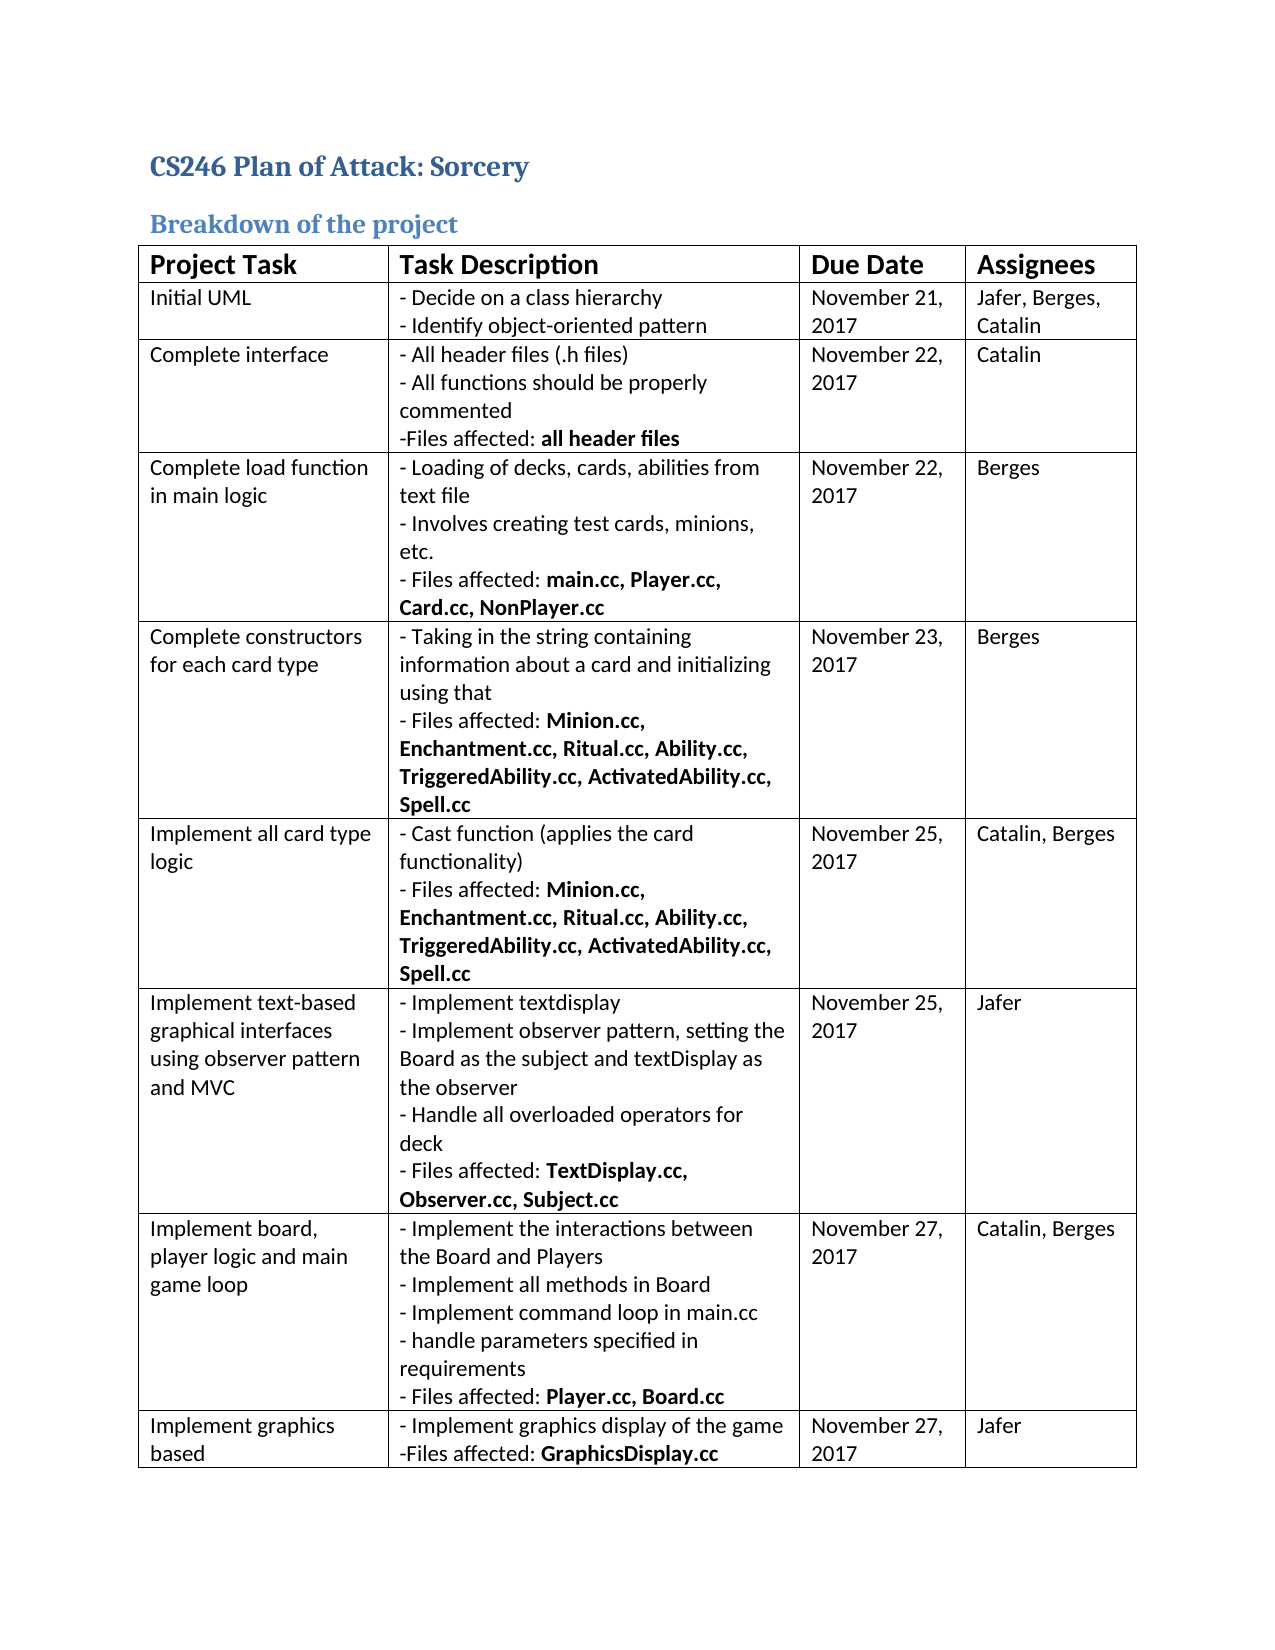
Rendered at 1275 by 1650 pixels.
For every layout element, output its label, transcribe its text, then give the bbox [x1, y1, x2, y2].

table_cell Implement board, player logic and main game loop [139, 1214, 388, 1410]
table_cell Catalin, Berges [966, 819, 1136, 987]
table_cell Jafer [966, 1411, 1136, 1467]
table_cell Berges [966, 622, 1136, 818]
table_cell Complete interface [139, 340, 388, 452]
table_cell Complete constructors for each card type [139, 622, 388, 818]
table_cell November 21, 2017 [800, 283, 965, 339]
table_cell Implement text-based graphical interfaces using observer pattern and MVC [139, 989, 388, 1213]
table_cell November 22, 2017 [800, 340, 965, 452]
table_header Assignees [966, 246, 1136, 282]
table_cell - Decide on a class hierarchy - Identify object-oriented pattern [389, 283, 799, 339]
table_cell Initial UML [139, 283, 388, 339]
table_cell Implement graphics based [139, 1411, 388, 1467]
subtitle Breakdown of the project [150, 209, 1125, 241]
table_cell Jafer, Berges, Catalin [966, 283, 1136, 339]
table_header Task Description [389, 246, 799, 282]
table_cell Implement all card type logic [139, 819, 388, 987]
table_cell Jafer [966, 989, 1136, 1213]
table_cell November 27, 2017 [800, 1214, 965, 1410]
table_cell November 25, 2017 [800, 819, 965, 987]
table_cell Berges [966, 453, 1136, 621]
subtitle CS246 Plan of Attack: Sorcery [150, 150, 1125, 183]
table_cell - Loading of decks, cards, abilities from text file - Involves creating test cards, minions, etc. - Files affected: main.cc, Player.cc, Card.cc, NonPlayer.cc [389, 453, 799, 621]
table_cell November 25, 2017 [800, 989, 965, 1213]
table_cell Complete load function in main logic [139, 453, 388, 621]
table_cell - Implement graphics display of the game -Files affected: GraphicsDisplay.cc [389, 1411, 799, 1467]
table_cell Catalin [966, 340, 1136, 452]
table_cell - Taking in the string containing information about a card and initializing using that - Files affected: Minion.cc, Enchantment.cc, Ritual.cc, Ability.cc, TriggeredAbility.cc, ActivatedAbility.cc, Spell.cc [389, 622, 799, 818]
table_cell November 27, 2017 [800, 1411, 965, 1467]
table_cell - Implement the interactions between the Board and Players - Implement all methods in Board - Implement command loop in main.cc - handle parameters specified in requirements - Files affected: Player.cc, Board.cc [389, 1214, 799, 1410]
table_cell - Cast function (applies the card functionality) - Files affected: Minion.cc, Enchantment.cc, Ritual.cc, Ability.cc, TriggeredAbility.cc, ActivatedAbility.cc, Spell.cc [389, 819, 799, 987]
table_cell - Implement textdisplay - Implement observer pattern, setting the Board as the subject and textDisplay as the observer - Handle all overloaded operators for deck - Files affected: TextDisplay.cc, Observer.cc, Subject.cc [389, 989, 799, 1213]
table_header Due Date [800, 246, 965, 282]
table_cell - All header files (.h files) - All functions should be properly commented -Files affected: all header files [389, 340, 799, 452]
table_cell November 23, 2017 [800, 622, 965, 818]
table_header Project Task [139, 246, 388, 282]
table_cell November 22, 2017 [800, 453, 965, 621]
table_cell Catalin, Berges [966, 1214, 1136, 1410]
